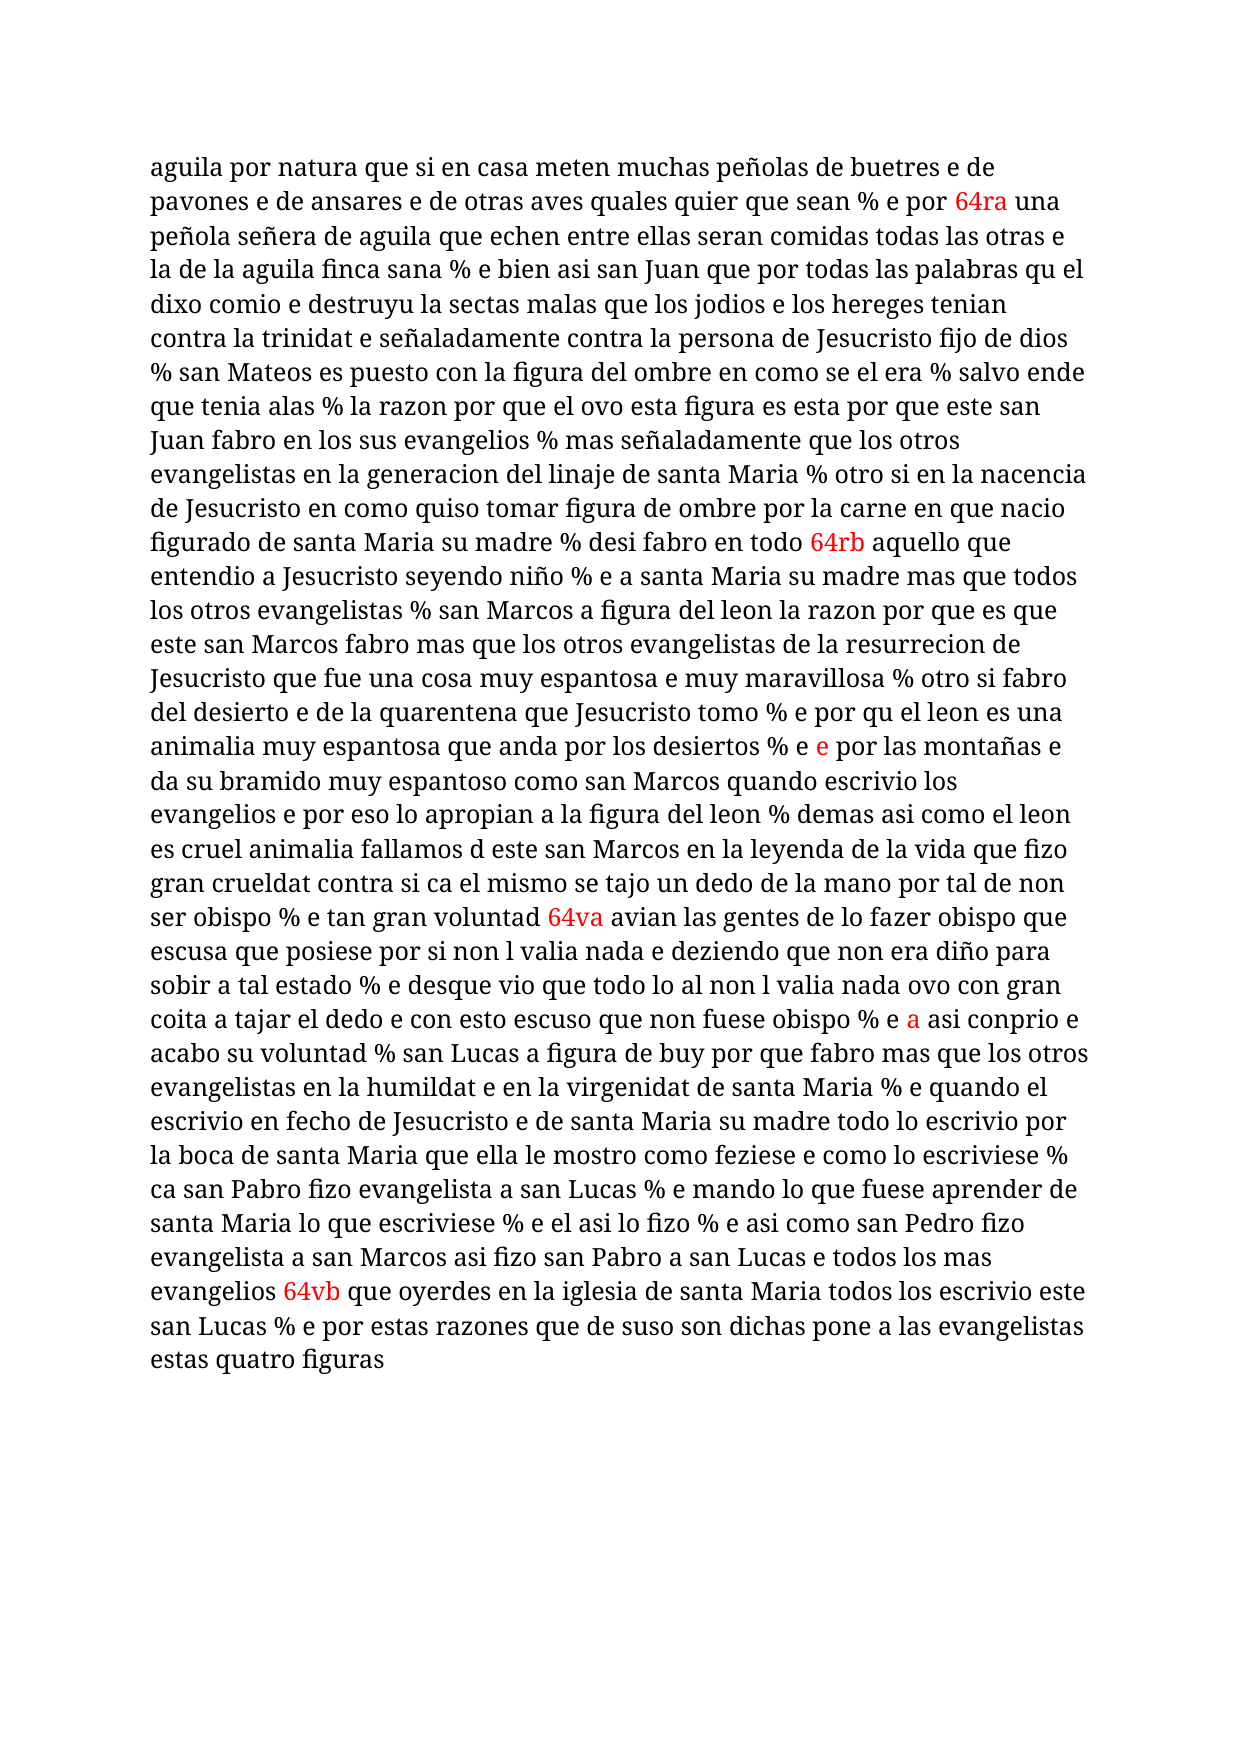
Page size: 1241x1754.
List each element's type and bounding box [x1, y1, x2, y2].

text [150, 150, 1090, 1376]
